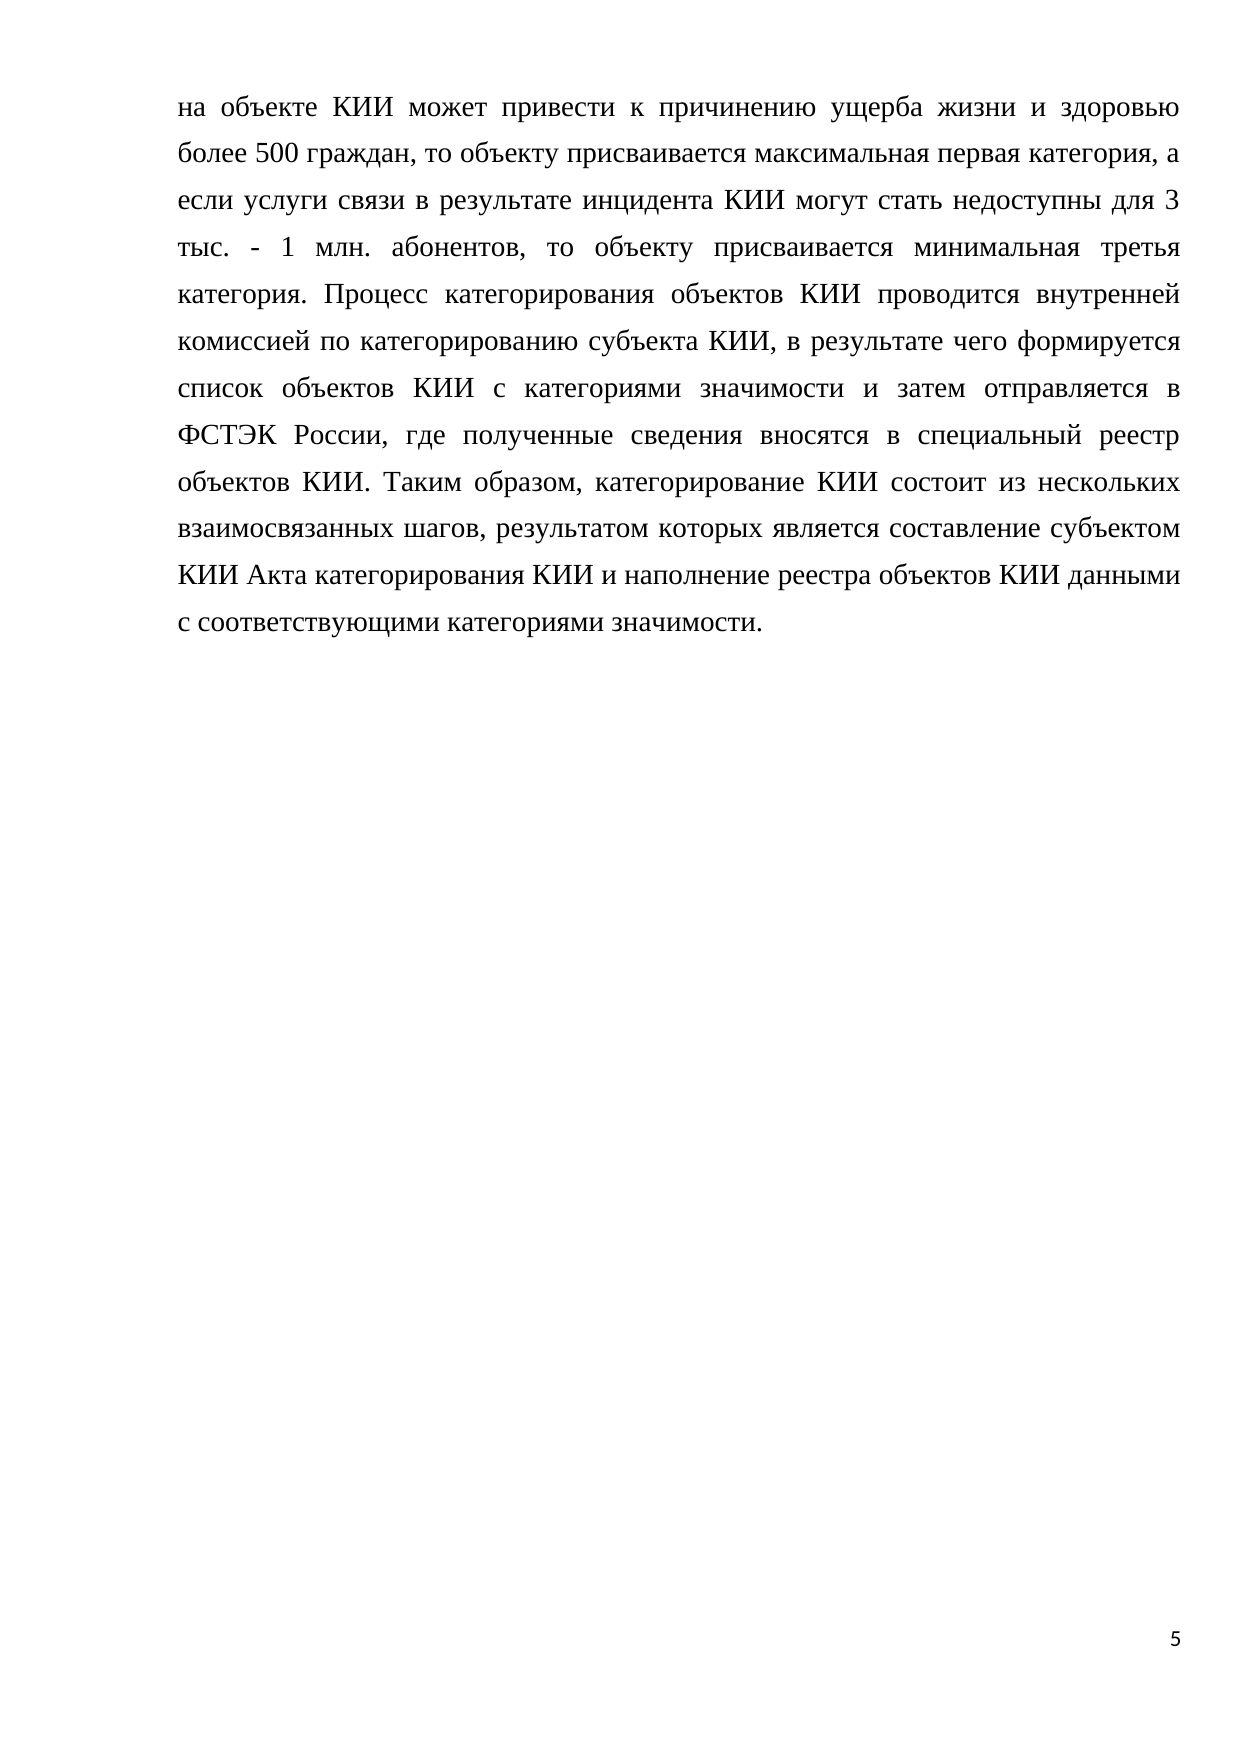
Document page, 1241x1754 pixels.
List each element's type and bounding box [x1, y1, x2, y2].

text [177, 89, 1181, 638]
